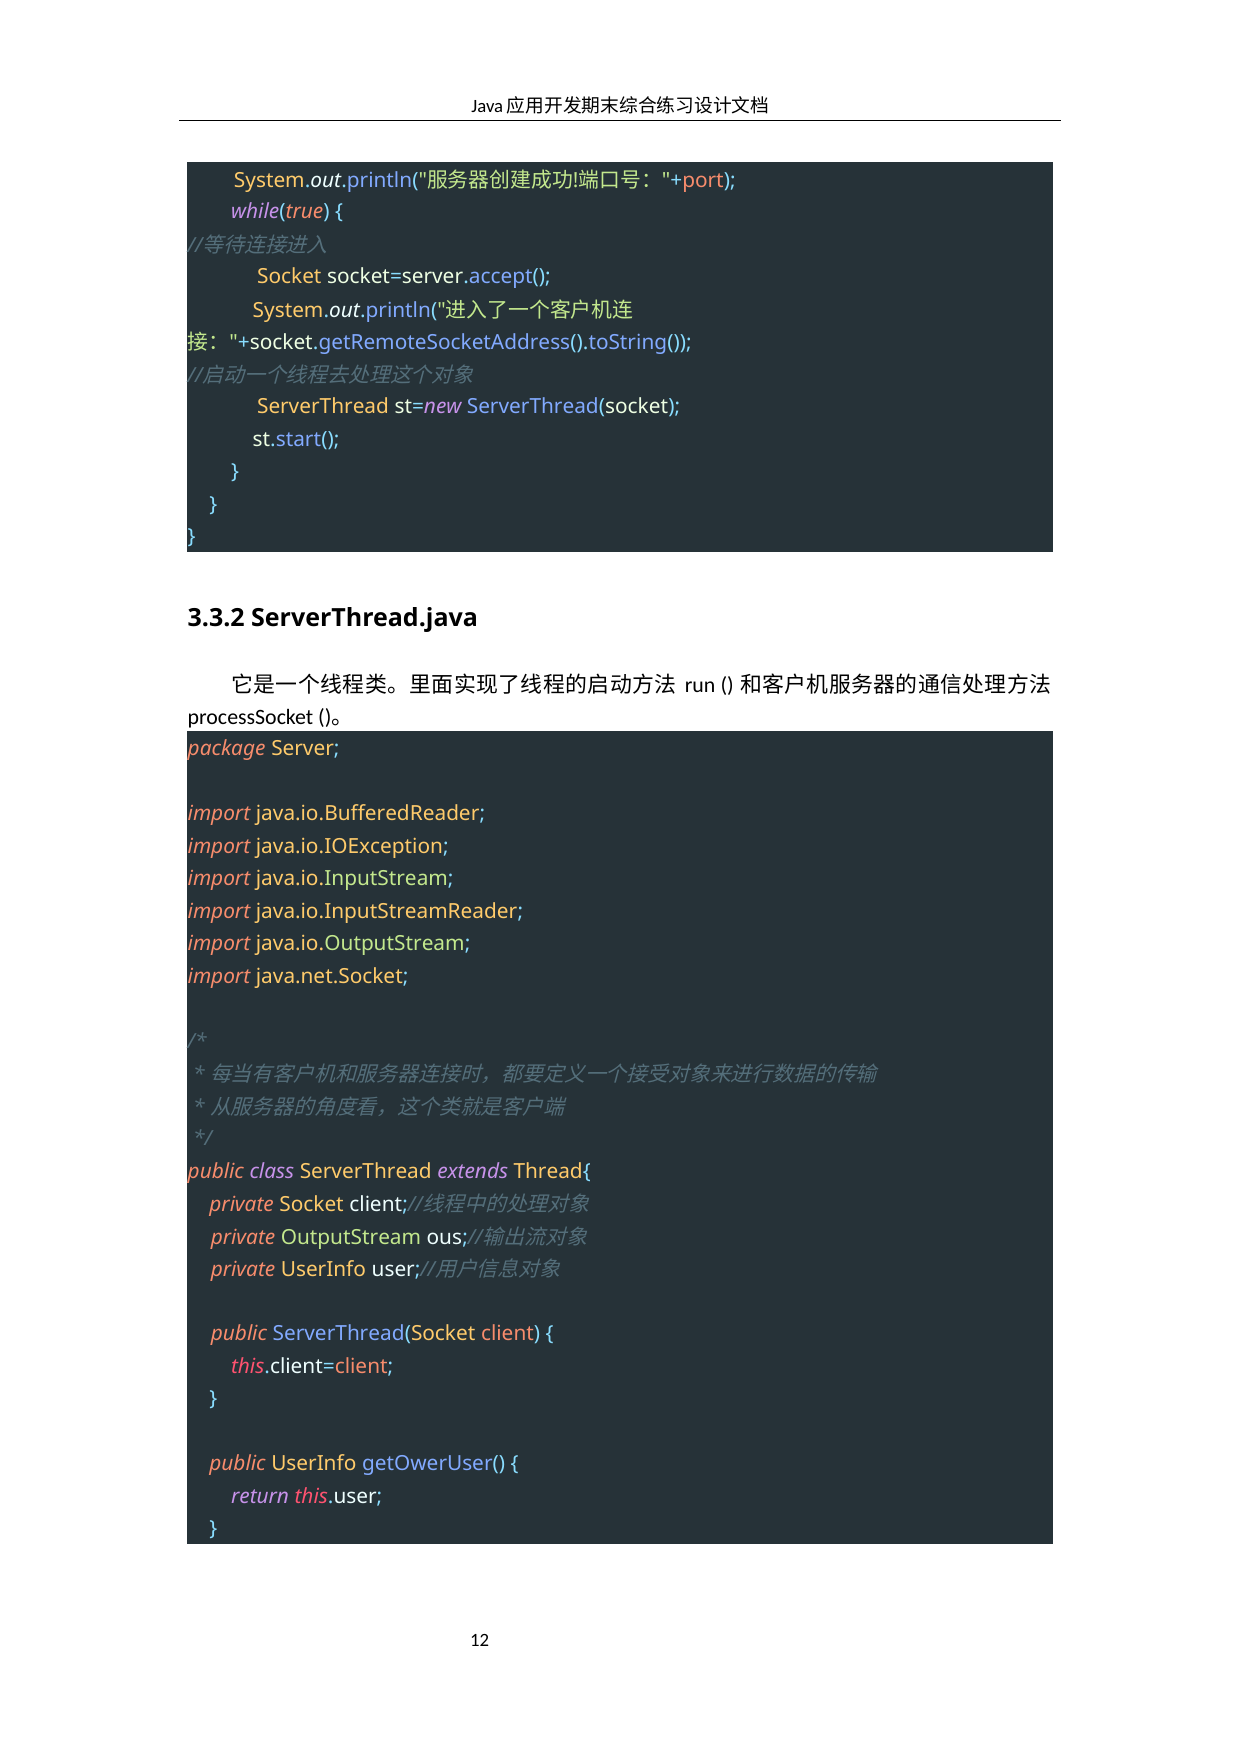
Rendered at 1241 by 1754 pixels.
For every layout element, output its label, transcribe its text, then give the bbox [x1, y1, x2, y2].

text 它是一个线程类。里面实现了线程的启动方法 run () 和客户机服务器的通信处理方法 processSocket ()。 [187, 666, 1053, 731]
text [187, 731, 1053, 1544]
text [187, 162, 1053, 552]
